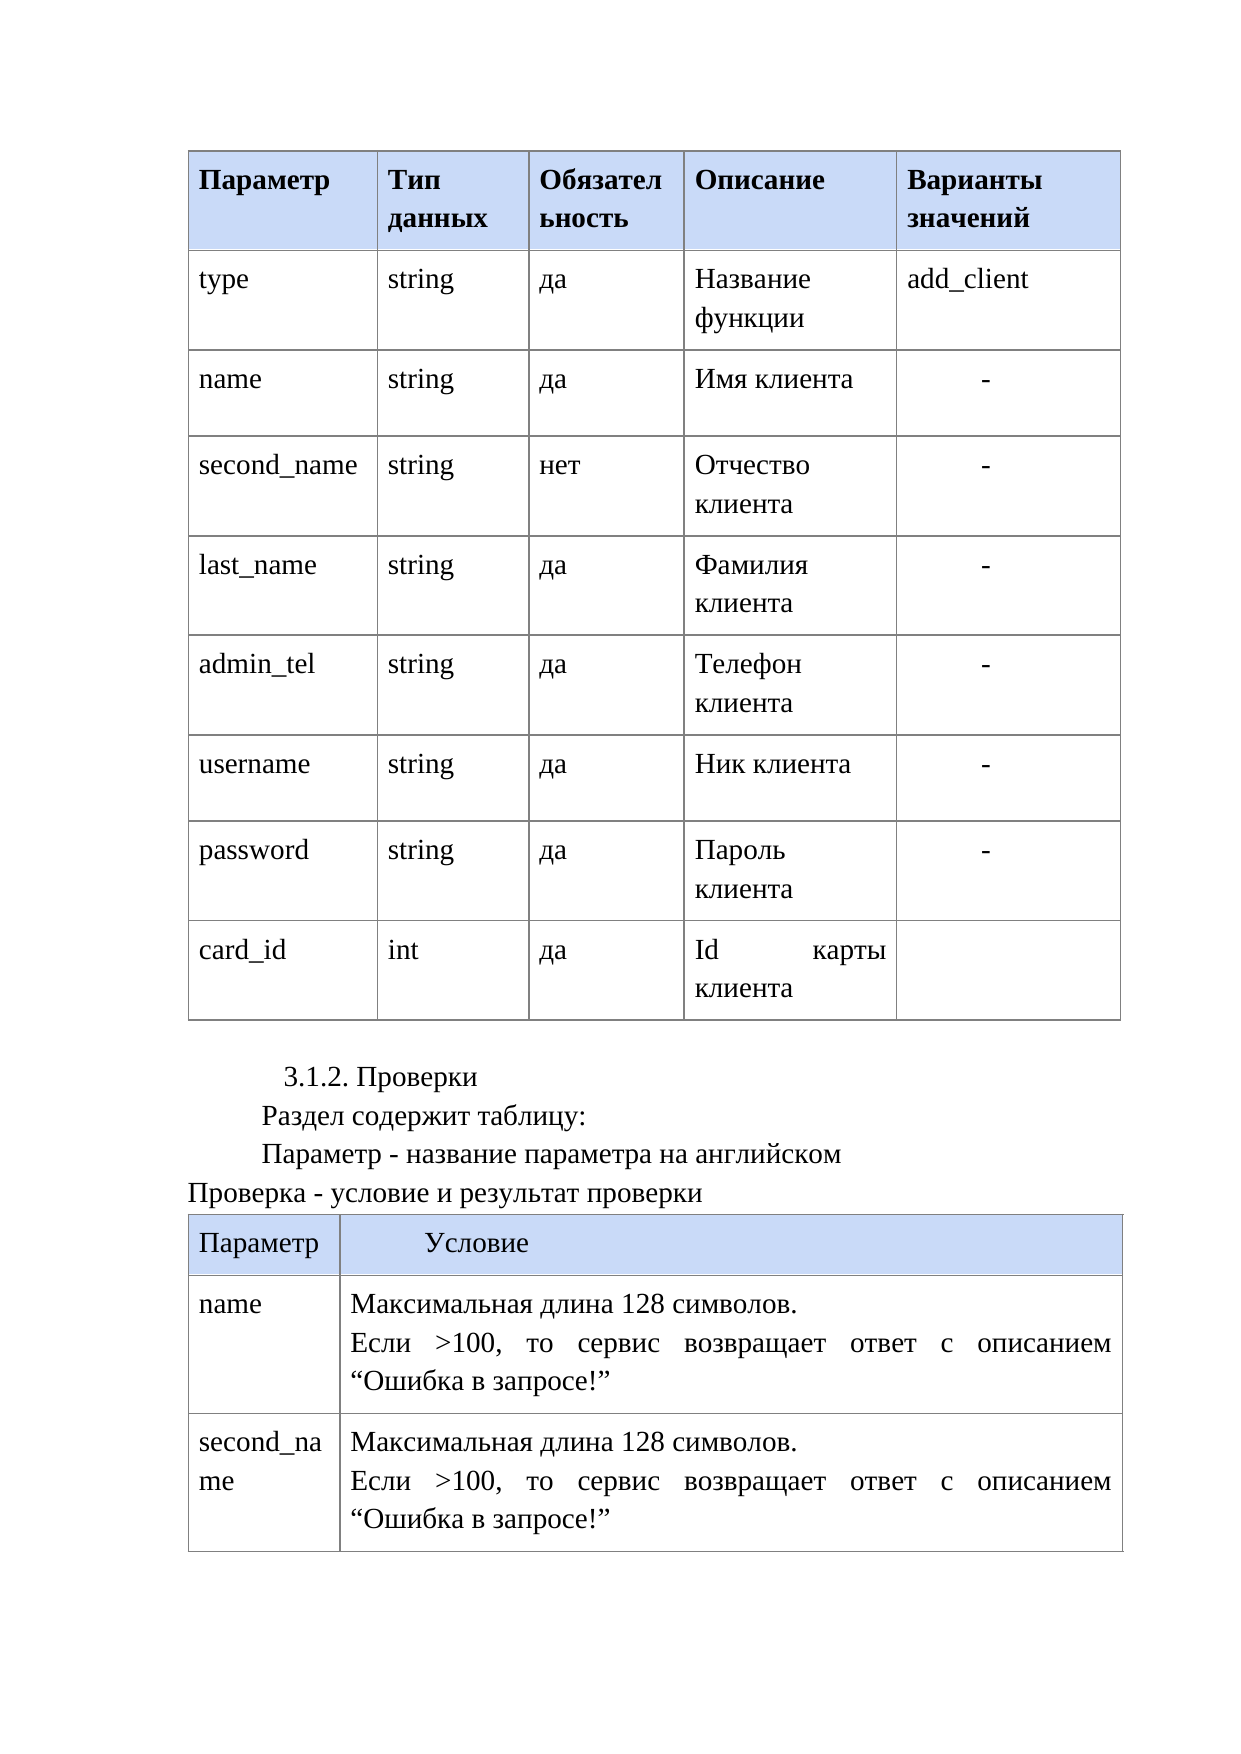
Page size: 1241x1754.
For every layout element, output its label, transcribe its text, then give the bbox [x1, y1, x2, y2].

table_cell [341, 1414, 1122, 1551]
table_cell Фамилия клиента [685, 537, 896, 634]
table_cell да [530, 351, 683, 435]
table_cell нет [530, 437, 683, 535]
table_cell Id карты клиента [685, 921, 896, 1019]
table_cell string [378, 537, 528, 634]
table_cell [341, 1276, 1122, 1412]
table_cell name [189, 351, 377, 435]
table_cell int [378, 921, 528, 1019]
table_cell да [530, 537, 683, 634]
table_cell second_name [189, 437, 377, 535]
table_cell string [378, 636, 528, 734]
table_header Описание [685, 152, 896, 249]
table_cell да [530, 251, 683, 349]
table_cell - [897, 351, 1120, 435]
table_cell name [189, 1276, 339, 1412]
table_cell - [897, 437, 1120, 535]
table_cell Ник клиента [685, 736, 896, 820]
table_cell - [897, 537, 1120, 634]
table_cell string [378, 822, 528, 920]
table_cell second_name [189, 1414, 339, 1551]
table_cell [897, 921, 1120, 1019]
table_cell password [189, 822, 377, 920]
table_cell Название функции [685, 251, 896, 349]
table_cell Отчество клиента [685, 437, 896, 535]
table_cell - [897, 736, 1120, 820]
table_cell card_id [189, 921, 377, 1019]
text 3.1.2. Проверки [187, 1059, 1053, 1093]
text Раздел содержит таблицу: [187, 1098, 1053, 1131]
table_cell username [189, 736, 377, 820]
table_cell да [530, 921, 683, 1019]
table_cell string [378, 251, 528, 349]
table_header Тип данных [378, 152, 528, 249]
table_cell admin_tel [189, 636, 377, 734]
table_cell string [378, 437, 528, 535]
table_cell Имя клиента [685, 351, 896, 435]
table_cell да [530, 822, 683, 920]
table_header Обязательность [530, 152, 683, 249]
table_cell add_client [897, 251, 1120, 349]
table_cell last_name [189, 537, 377, 634]
table_cell да [530, 736, 683, 820]
table_cell string [378, 351, 528, 435]
table_header Варианты значений [897, 152, 1120, 249]
text Параметр - название параметра на английском Проверка - условие и результат проверки [187, 1136, 1053, 1208]
table_header Параметр [189, 1215, 339, 1274]
table_cell string [378, 736, 528, 820]
table_cell - [897, 822, 1120, 920]
table_header Параметр [189, 152, 377, 249]
table_cell - [897, 636, 1120, 734]
table_cell Пароль клиента [685, 822, 896, 920]
table_header Условие [341, 1215, 1122, 1274]
table_cell да [530, 636, 683, 734]
table_cell Телефон клиента [685, 636, 896, 734]
table_cell type [189, 251, 377, 349]
